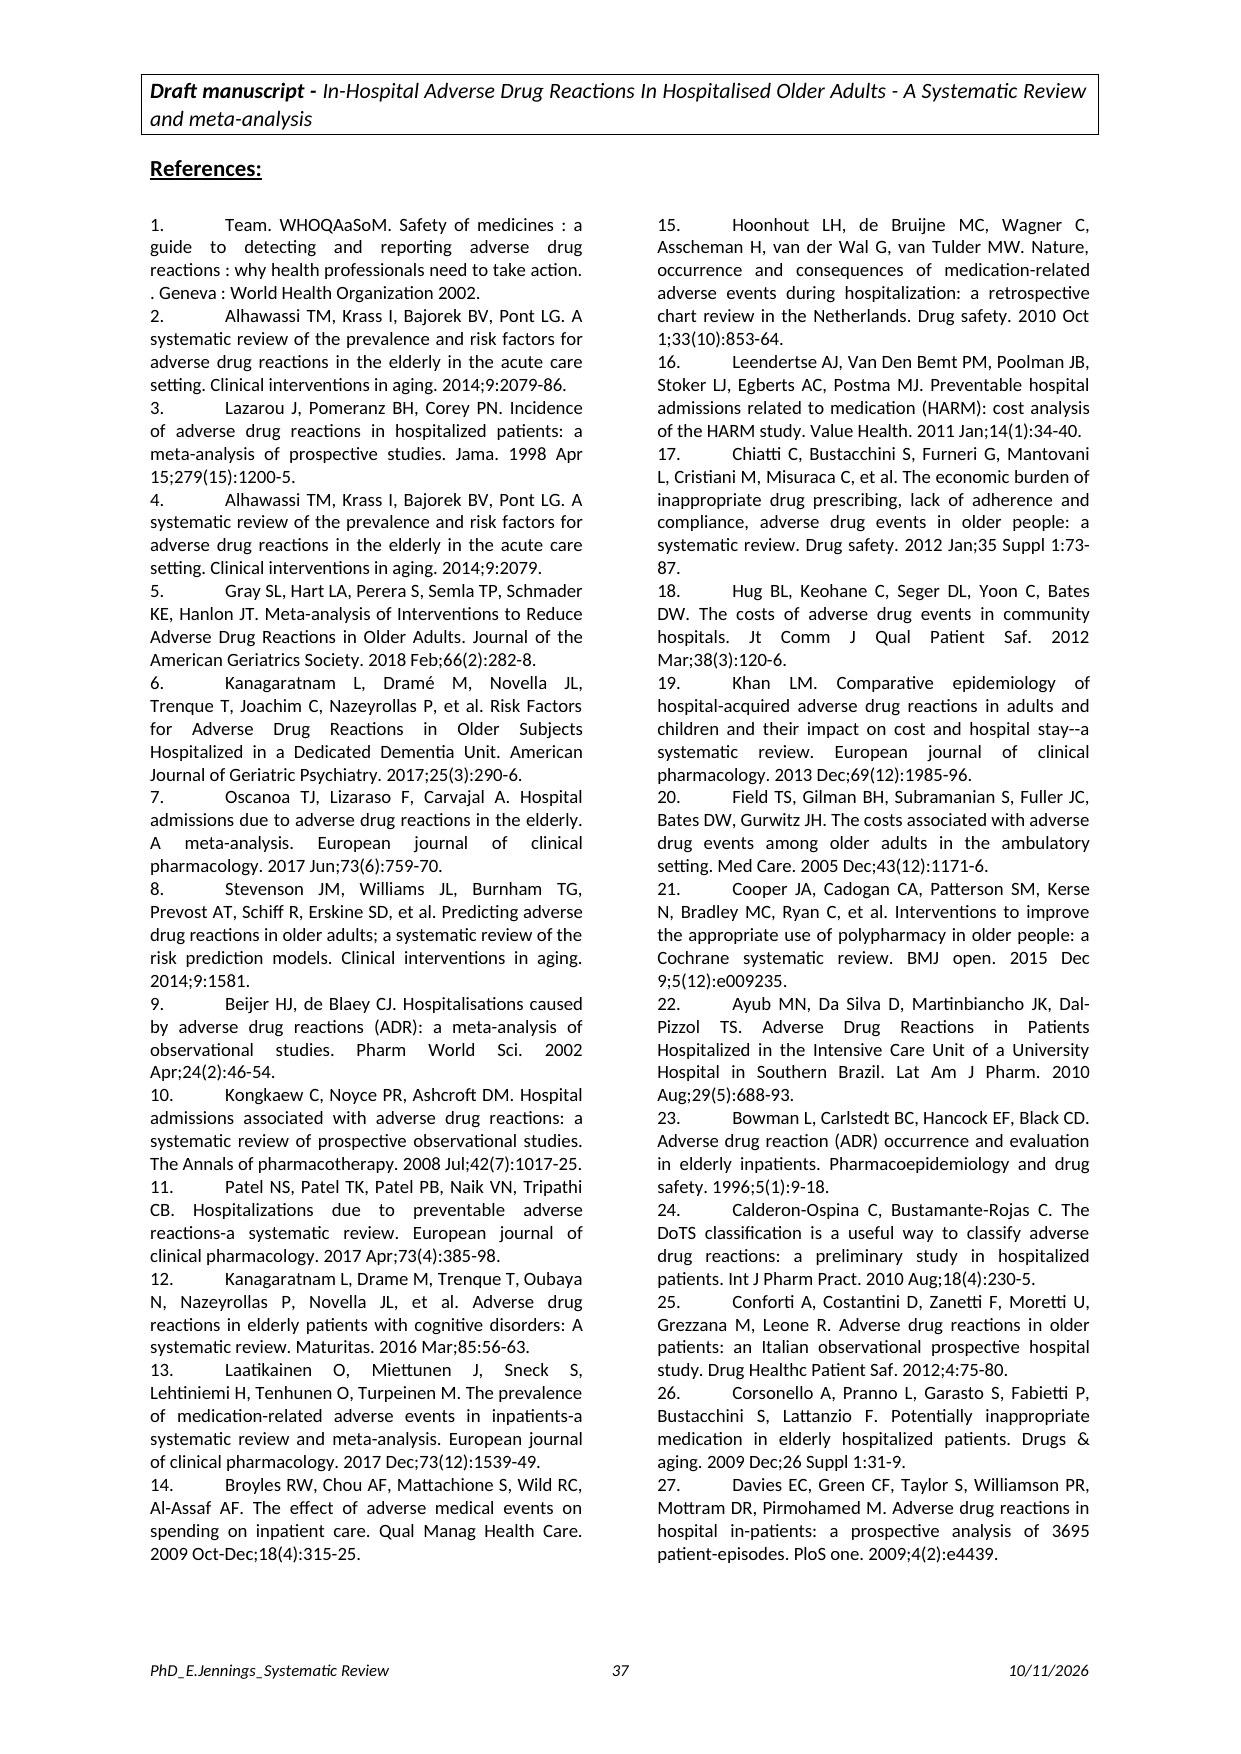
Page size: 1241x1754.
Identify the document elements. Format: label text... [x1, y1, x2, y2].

text 18. Hug BL, Keohane C, Seger DL, Yoon C, Bates DW. The costs of adverse drug events in community hospitals. Jt Comm J Qual Patient Saf. 2012 Mar;38(3):120-6. [657, 579, 1090, 671]
text 13. Laatikainen O, Miettunen J, Sneck S, Lehtiniemi H, Tenhunen O, Turpeinen M. The prevalence of medication-related adverse events in inpatients-a systematic review and meta-analysis. European journal of clinical pharmacology. 2017 Dec;73(12):1539-49. [150, 1359, 583, 1473]
text 11. Patel NS, Patel TK, Patel PB, Naik VN, Tripathi CB. Hospitalizations due to preventable adverse reactions-a systematic review. European journal of clinical pharmacology. 2017 Apr;73(4):385-98. [150, 1175, 583, 1267]
text 19. Khan LM. Comparative epidemiology of hospital-acquired adverse drug reactions in adults and children and their impact on cost and hospital stay--a systematic review. European journal of clinical pharmacology. 2013 Dec;69(12):1985-96. [657, 671, 1090, 786]
text References: [150, 154, 1090, 182]
text 25. Conforti A, Costantini D, Zanetti F, Moretti U, Grezzana M, Leone R. Adverse drug reactions in older patients: an Italian observational prospective hospital study. Drug Healthc Patient Saf. 2012;4:75-80. [657, 1290, 1090, 1382]
text 12. Kanagaratnam L, Drame M, Trenque T, Oubaya N, Nazeyrollas P, Novella JL, et al. Adverse drug reactions in elderly patients with cognitive disorders: A systematic review. Maturitas. 2016 Mar;85:56-63. [150, 1267, 583, 1359]
text 22. Ayub MN, Da Silva D, Martinbiancho JK, Dal-Pizzol TS. Adverse Drug Reactions in Patients Hospitalized in the Intensive Care Unit of a University Hospital in Southern Brazil. Lat Am J Pharm. 2010 Aug;29(5):688-93. [657, 992, 1090, 1107]
text 26. Corsonello A, Pranno L, Garasto S, Fabietti P, Bustacchini S, Lattanzio F. Potentially inappropriate medication in elderly hospitalized patients. Drugs & aging. 2009 Dec;26 Suppl 1:31-9. [657, 1382, 1090, 1473]
text 2. Alhawassi TM, Krass I, Bajorek BV, Pont LG. A systematic review of the prevalence and risk factors for adverse drug reactions in the elderly in the acute care setting. Clinical interventions in aging. 2014;9:2079-86. [150, 304, 583, 396]
text 6. Kanagaratnam L, Dramé M, Novella JL, Trenque T, Joachim C, Nazeyrollas P, et al. Risk Factors for Adverse Drug Reactions in Older Subjects Hospitalized in a Dedicated Dementia Unit. American Journal of Geriatric Psychiatry. 2017;25(3):290-6. [150, 671, 583, 786]
text 17. Chiatti C, Bustacchini S, Furneri G, Mantovani L, Cristiani M, Misuraca C, et al. The economic burden of inappropriate drug prescribing, lack of adherence and compliance, adverse drug events in older people: a systematic review. Drug safety. 2012 Jan;35 Suppl 1:73-87. [657, 442, 1090, 579]
text 4. Alhawassi TM, Krass I, Bajorek BV, Pont LG. A systematic review of the prevalence and risk factors for adverse drug reactions in the elderly in the acute care setting. Clinical interventions in aging. 2014;9:2079. [150, 488, 583, 579]
text 14. Broyles RW, Chou AF, Mattachione S, Wild RC, Al-Assaf AF. The effect of adverse medical events on spending on inpatient care. Qual Manag Health Care. 2009 Oct-Dec;18(4):315-25. [150, 1473, 583, 1565]
text 20. Field TS, Gilman BH, Subramanian S, Fuller JC, Bates DW, Gurwitz JH. The costs associated with adverse drug events among older adults in the ambulatory setting. Med Care. 2005 Dec;43(12):1171-6. [657, 786, 1090, 877]
text 5. Gray SL, Hart LA, Perera S, Semla TP, Schmader KE, Hanlon JT. Meta-analysis of Interventions to Reduce Adverse Drug Reactions in Older Adults. Journal of the American Geriatrics Society. 2018 Feb;66(2):282-8. [150, 579, 583, 671]
text 24. Calderon-Ospina C, Bustamante-Rojas C. The DoTS classification is a useful way to classify adverse drug reactions: a preliminary study in hospitalized patients. Int J Pharm Pract. 2010 Aug;18(4):230-5. [657, 1198, 1090, 1290]
text 7. Oscanoa TJ, Lizaraso F, Carvajal A. Hospital admissions due to adverse drug reactions in the elderly. A meta-analysis. European journal of clinical pharmacology. 2017 Jun;73(6):759-70. [150, 786, 583, 877]
text 27. Davies EC, Green CF, Taylor S, Williamson PR, Mottram DR, Pirmohamed M. Adverse drug reactions in hospital in-patients: a prospective analysis of 3695 patient-episodes. PloS one. 2009;4(2):e4439. [657, 1473, 1090, 1565]
text 16. Leendertse AJ, Van Den Bemt PM, Poolman JB, Stoker LJ, Egberts AC, Postma MJ. Preventable hospital admissions related to medication (HARM): cost analysis of the HARM study. Value Health. 2011 Jan;14(1):34-40. [657, 350, 1090, 442]
text 21. Cooper JA, Cadogan CA, Patterson SM, Kerse N, Bradley MC, Ryan C, et al. Interventions to improve the appropriate use of polypharmacy in older people: a Cochrane systematic review. BMJ open. 2015 Dec 9;5(12):e009235. [657, 877, 1090, 992]
text 10. Kongkaew C, Noyce PR, Ashcroft DM. Hospital admissions associated with adverse drug reactions: a systematic review of prospective observational studies. The Annals of pharmacotherapy. 2008 Jul;42(7):1017-25. [150, 1084, 583, 1175]
text 8. Stevenson JM, Williams JL, Burnham TG, Prevost AT, Schiff R, Erskine SD, et al. Predicting adverse drug reactions in older adults; a systematic review of the risk prediction models. Clinical interventions in aging. 2014;9:1581. [150, 877, 583, 992]
text 9. Beijer HJ, de Blaey CJ. Hospitalisations caused by adverse drug reactions (ADR): a meta-analysis of observational studies. Pharm World Sci. 2002 Apr;24(2):46-54. [150, 992, 583, 1084]
text 1. Team. WHOQAaSoM. Safety of medicines : a guide to detecting and reporting adverse drug reactions : why health professionals need to take action. . Geneva : World Health Organization 2002. [150, 213, 583, 304]
text 3. Lazarou J, Pomeranz BH, Corey PN. Incidence of adverse drug reactions in hospitalized patients: a meta-analysis of prospective studies. Jama. 1998 Apr 15;279(15):1200-5. [150, 396, 583, 488]
text 23. Bowman L, Carlstedt BC, Hancock EF, Black CD. Adverse drug reaction (ADR) occurrence and evaluation in elderly inpatients. Pharmacoepidemiology and drug safety. 1996;5(1):9-18. [657, 1107, 1090, 1198]
text 15. Hoonhout LH, de Bruijne MC, Wagner C, Asscheman H, van der Wal G, van Tulder MW. Nature, occurrence and consequences of medication-related adverse events during hospitalization: a retrospective chart review in the Netherlands. Drug safety. 2010 Oct 1;33(10):853-64. [657, 213, 1090, 350]
